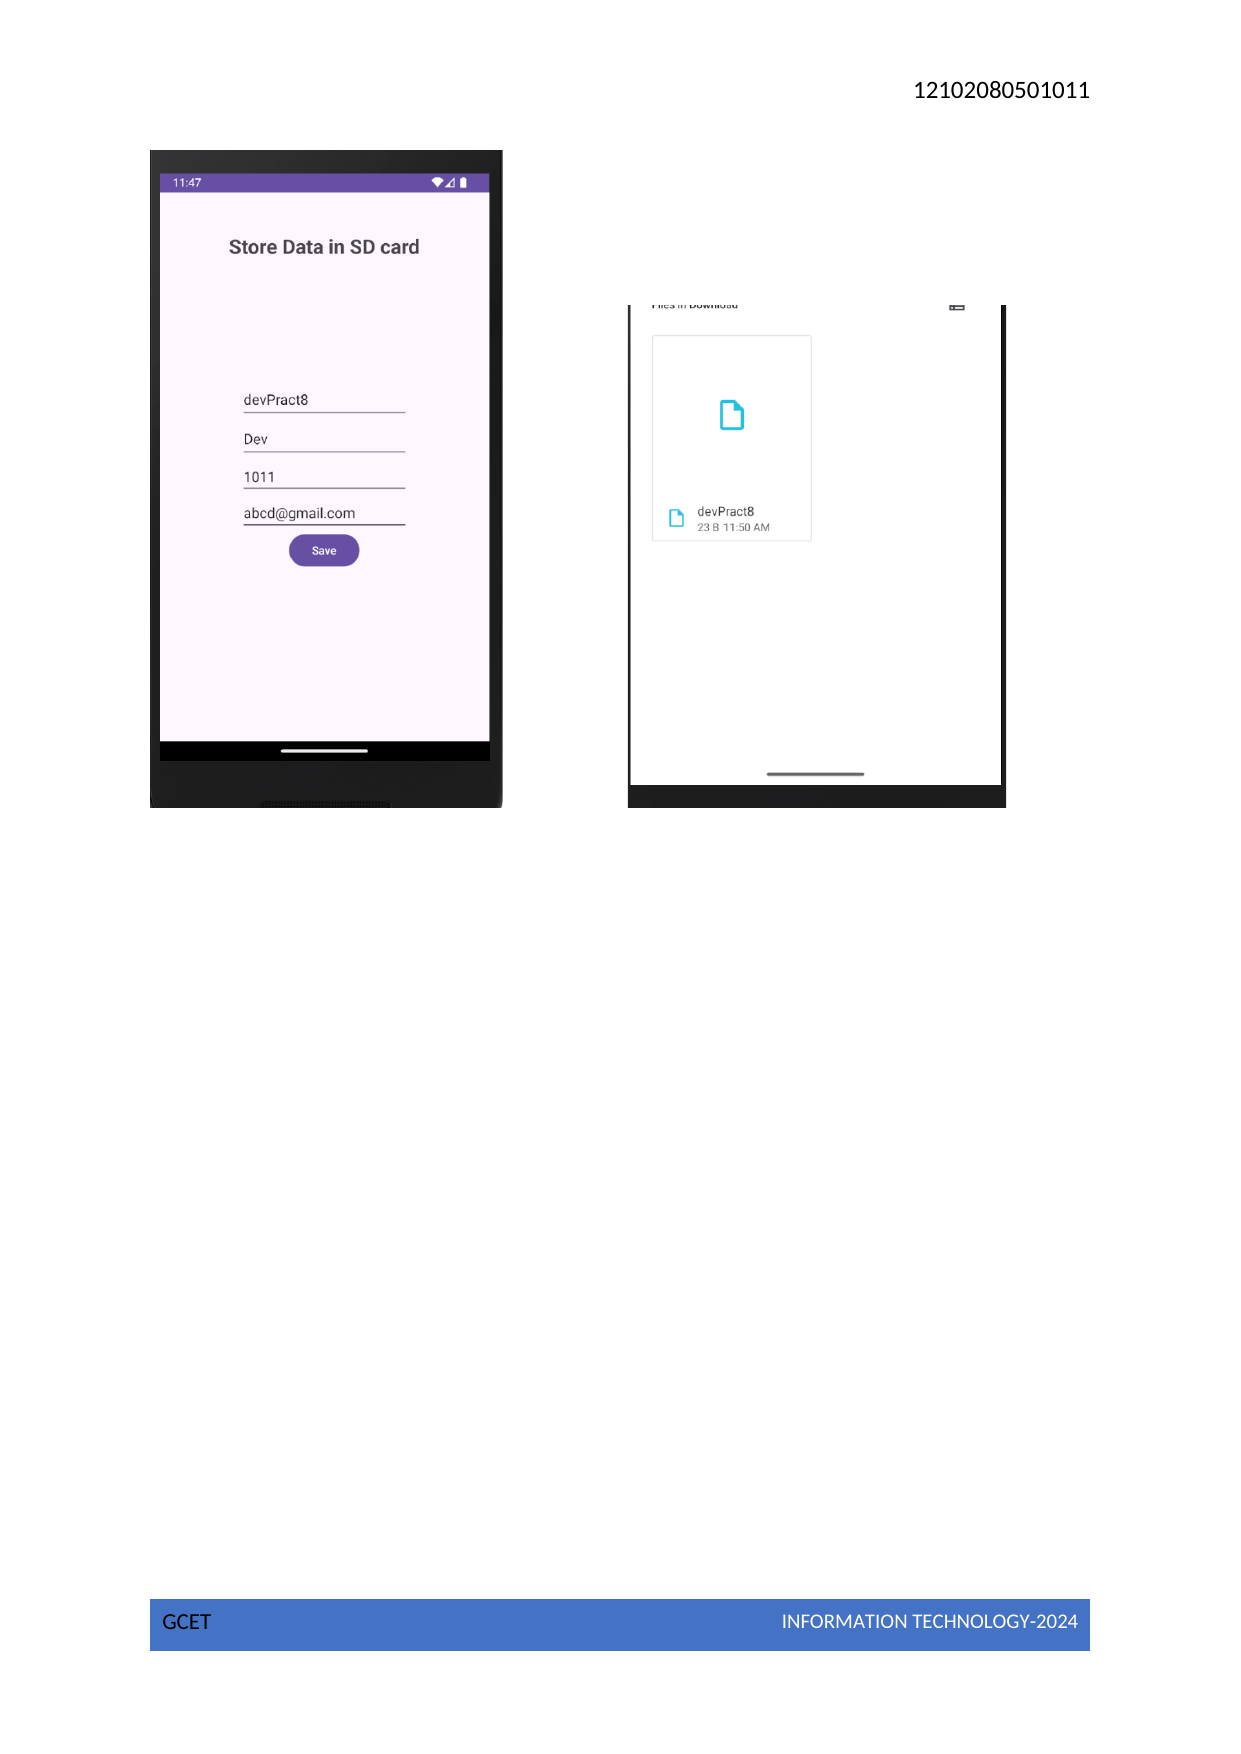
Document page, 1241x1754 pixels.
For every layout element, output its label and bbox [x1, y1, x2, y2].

picture [627, 305, 1007, 808]
picture [150, 150, 503, 808]
